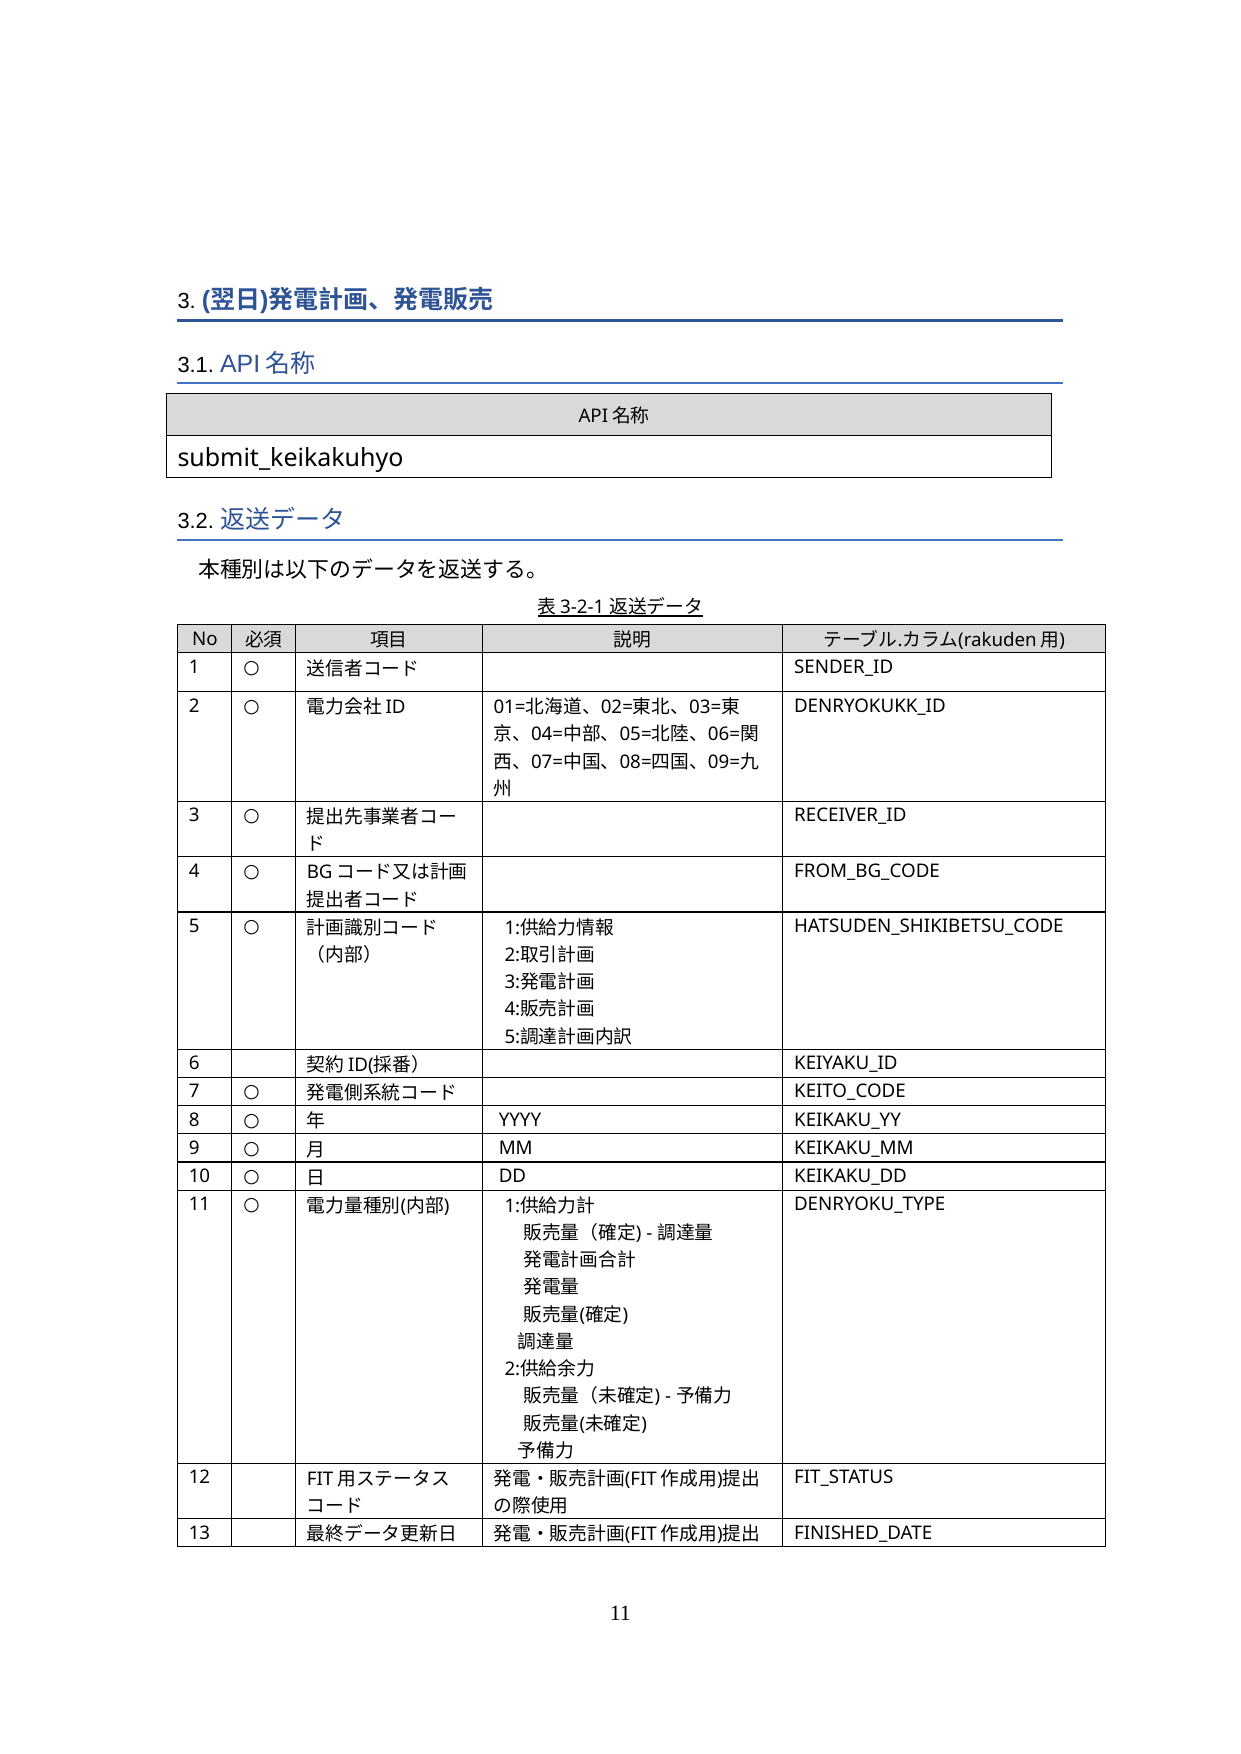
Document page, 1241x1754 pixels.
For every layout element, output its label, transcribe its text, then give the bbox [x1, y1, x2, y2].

table_cell ○ [232, 653, 295, 691]
table_cell 12 [178, 1464, 231, 1518]
table_cell BGコード又は計画提出者コード [296, 857, 482, 911]
table_cell FROM_BG_CODE [783, 857, 1105, 911]
table_cell 発電側系統コード [296, 1078, 482, 1105]
subtitle (翌日)発電計画、発電販売 [177, 279, 1063, 319]
table_cell [483, 1078, 782, 1105]
table_cell 5 [178, 913, 231, 1048]
table_cell 6 [178, 1050, 231, 1077]
table_cell 発電・販売計画(FIT作成用)提出の際使用 [483, 1464, 782, 1518]
table_cell FIT用ステータスコード [296, 1464, 482, 1518]
subtitle API名称 [177, 343, 1063, 382]
table_cell DENRYOKUKK_ID [783, 692, 1105, 801]
table_cell SENDER_ID [783, 653, 1105, 691]
subtitle 返送データ [177, 499, 1063, 539]
table_cell 日 [296, 1163, 482, 1189]
table_header No [178, 625, 231, 652]
text 本種別は以下のデータを返送する。 [187, 549, 1063, 587]
table_header 説明 [483, 625, 782, 652]
table_cell submit_keikakuhyo [167, 436, 1051, 477]
table_cell 最終データ更新日時 [296, 1519, 482, 1546]
table_cell 月 [296, 1134, 482, 1161]
table_cell ○ [232, 1078, 295, 1105]
table_header 必須 [232, 625, 295, 652]
table_cell KEITO_CODE [783, 1078, 1105, 1105]
table_cell [232, 1519, 295, 1546]
table_cell DD [483, 1163, 782, 1189]
table_cell 10 [178, 1163, 231, 1189]
table_cell DENRYOKU_TYPE [783, 1191, 1105, 1462]
table_header API名称 [167, 394, 1051, 435]
table_cell 2 [178, 692, 231, 801]
table_cell 提出先事業者コード [296, 802, 482, 856]
text 表3-2-1 返送データ [177, 587, 1063, 624]
table_cell ○ [232, 1163, 295, 1189]
table_cell ○ [232, 692, 295, 801]
table_cell [483, 653, 782, 691]
table_cell [232, 1464, 295, 1518]
table_cell 9 [178, 1134, 231, 1161]
table_cell 電力量種別(内部) [296, 1191, 482, 1462]
table_cell 01=北海道、02=東北、03=東京、04=中部、05=北陸、06=関西、07=中国、08=四国、09=九州 [483, 692, 782, 801]
table_cell KEIYAKU_ID [783, 1050, 1105, 1077]
table_cell 4 [178, 857, 231, 911]
table_cell 送信者コード [296, 653, 482, 691]
table_cell 計画識別コード（内部） [296, 913, 482, 1048]
table_cell ○ [232, 1106, 295, 1133]
table_cell 1 [178, 653, 231, 691]
table_cell 7 [178, 1078, 231, 1105]
table_cell MM [483, 1134, 782, 1161]
table_cell 契約ID(採番） [296, 1050, 482, 1077]
table_cell 1:供給力情報 2:取引計画 3:発電計画 4:販売計画 5:調達計画内訳 [483, 913, 782, 1048]
table_cell 3 [178, 802, 231, 856]
table_cell [483, 857, 782, 911]
table_cell ○ [232, 1191, 295, 1462]
table_cell 1:供給力計 販売量（確定) - 調達量 発電計画合計 発電量 販売量(確定) 調達量 2:供給余力 販売量（未確定) - 予備力 販売量(未確定) 予備力 [483, 1191, 782, 1462]
table_header 項目 [296, 625, 482, 652]
table_cell KEIKAKU_YY [783, 1106, 1105, 1133]
table_cell [483, 802, 782, 856]
table_cell 13 [178, 1519, 231, 1546]
table_cell ○ [232, 1134, 295, 1161]
table_cell 8 [178, 1106, 231, 1133]
table_cell YYYY [483, 1106, 782, 1133]
table_cell 発電・販売計画(FIT作成用)提出の際使用 [483, 1519, 782, 1546]
table_cell FIT_STATUS [783, 1464, 1105, 1518]
table_cell KEIKAKU_MM [783, 1134, 1105, 1161]
table_cell RECEIVER_ID [783, 802, 1105, 856]
table_cell 電力会社ID [296, 692, 482, 801]
table_cell HATSUDEN_SHIKIBETSU_CODE [783, 913, 1105, 1048]
table_cell [232, 1050, 295, 1077]
table_cell ○ [232, 913, 295, 1048]
table_cell 年 [296, 1106, 482, 1133]
table_cell 11 [178, 1191, 231, 1462]
table_cell ○ [232, 857, 295, 911]
table_cell FINISHED_DATE [783, 1519, 1105, 1546]
table_cell [483, 1050, 782, 1077]
table_cell KEIKAKU_DD [783, 1163, 1105, 1189]
table_header テーブル.カラム(rakuden用) [783, 625, 1105, 652]
table_cell ○ [232, 802, 295, 856]
